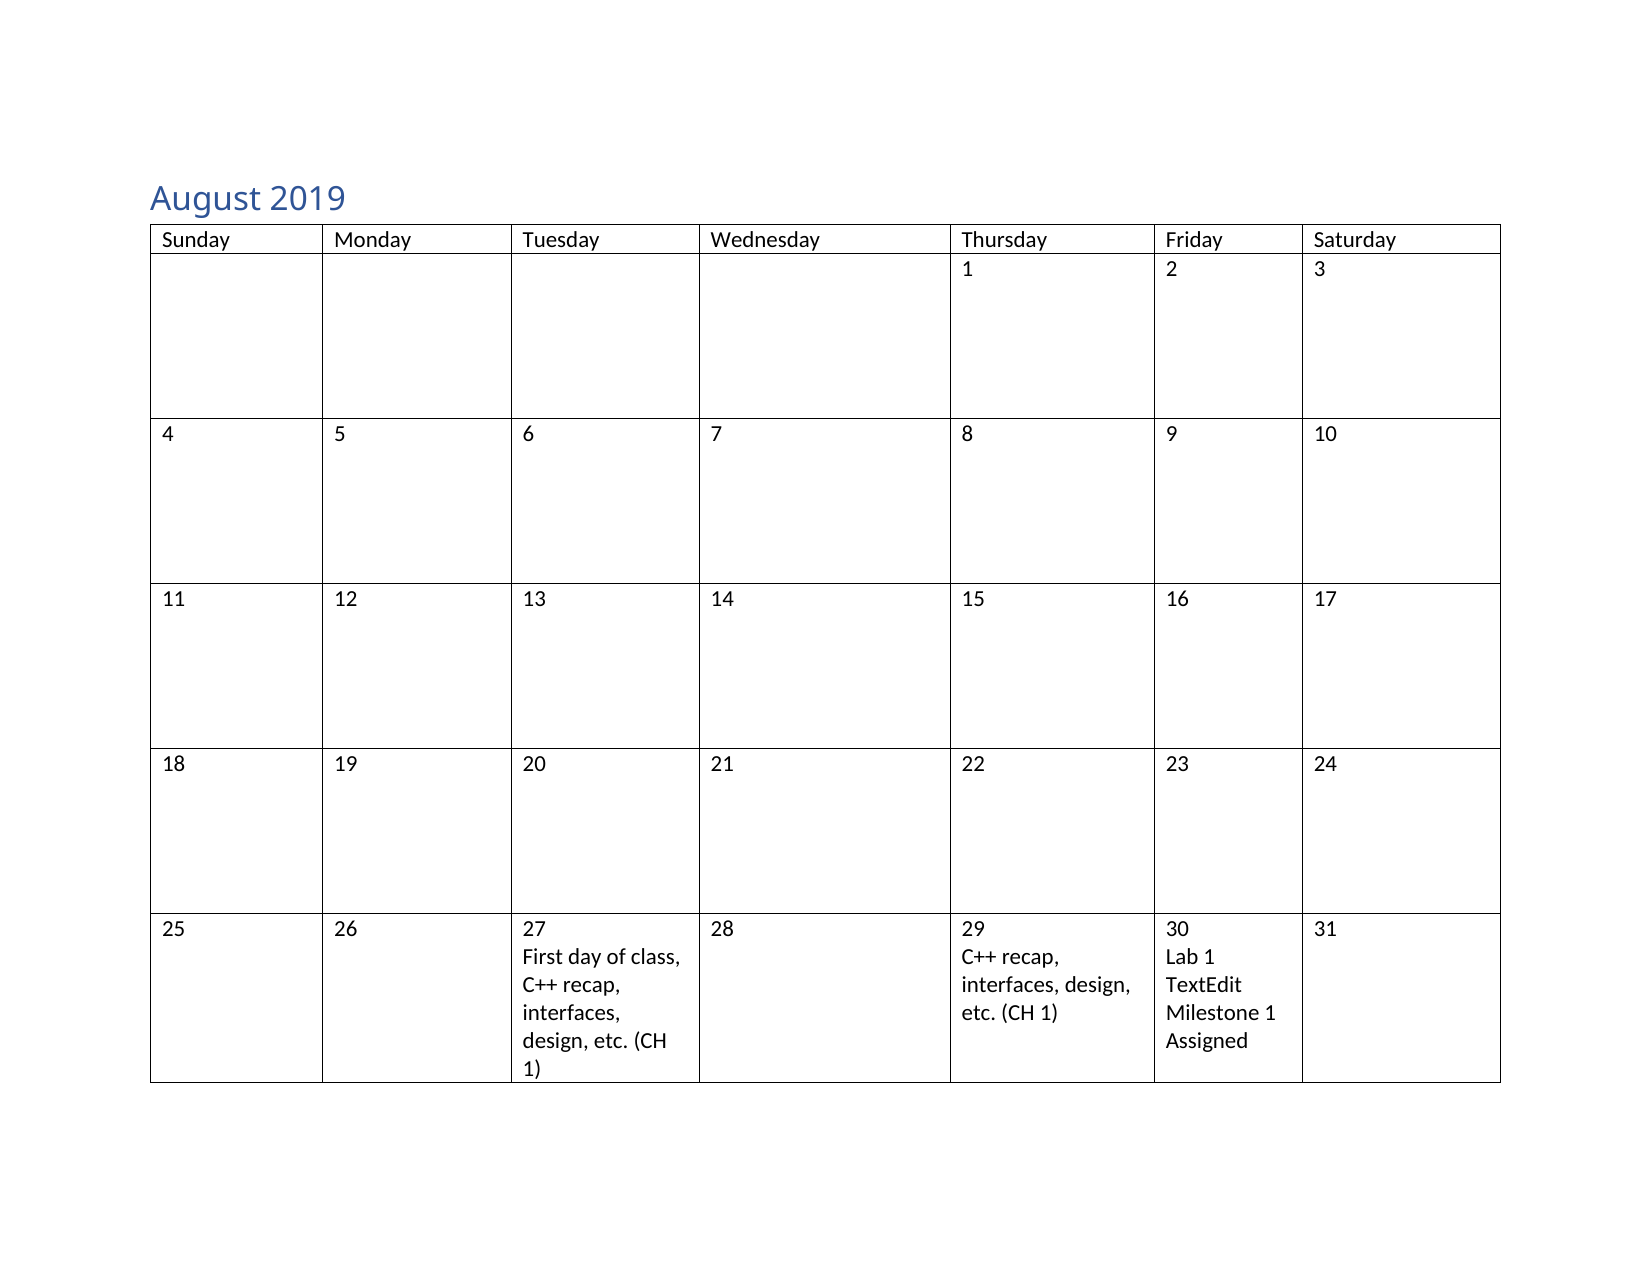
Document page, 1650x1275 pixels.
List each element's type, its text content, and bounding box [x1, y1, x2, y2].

table_cell 2 [1155, 254, 1302, 418]
table_cell 29 C++ recap, interfaces, design, etc. (CH 1) [951, 914, 1154, 1082]
table_cell 3 [1303, 254, 1500, 418]
table_cell 17 [1303, 584, 1500, 748]
table_cell 12 [323, 584, 511, 748]
table_cell 1 [951, 254, 1154, 418]
table_cell 6 [512, 419, 699, 583]
table_header Tuesday [512, 225, 699, 253]
table_header Wednesday [700, 225, 950, 253]
table_cell 4 [151, 419, 322, 583]
table_header Monday [323, 225, 511, 253]
table_cell 9 [1155, 419, 1302, 583]
table_cell [512, 254, 699, 418]
table_cell 21 [700, 749, 950, 913]
table_cell 22 [951, 749, 1154, 913]
table_cell 18 [151, 749, 322, 913]
table_cell 8 [951, 419, 1154, 583]
table_cell 26 [323, 914, 511, 1082]
table_cell 16 [1155, 584, 1302, 748]
table_cell 15 [951, 584, 1154, 748]
table_cell 24 [1303, 749, 1500, 913]
table_cell 27 First day of class, C++ recap, interfaces, design, etc. (CH 1) [512, 914, 699, 1082]
table_cell 5 [323, 419, 511, 583]
table_cell 28 [700, 914, 950, 1082]
table_cell 11 [151, 584, 322, 748]
table_cell [323, 254, 511, 418]
table_cell 13 [512, 584, 699, 748]
table_cell 7 [700, 419, 950, 583]
table_cell 31 [1303, 914, 1500, 1082]
table_cell 14 [700, 584, 950, 748]
table_cell 30 Lab 1 TextEdit Milestone 1 Assigned [1155, 914, 1302, 1082]
table_header Sunday [151, 225, 322, 253]
table_header Saturday [1303, 225, 1500, 253]
table_cell 23 [1155, 749, 1302, 913]
table_header Friday [1155, 225, 1302, 253]
subtitle August 2019 [150, 175, 1500, 220]
table_cell 20 [512, 749, 699, 913]
table_cell 19 [323, 749, 511, 913]
table_cell [700, 254, 950, 418]
table_header Thursday [951, 225, 1154, 253]
table_cell [151, 254, 322, 418]
table_cell 10 [1303, 419, 1500, 583]
table_cell 25 [151, 914, 322, 1082]
